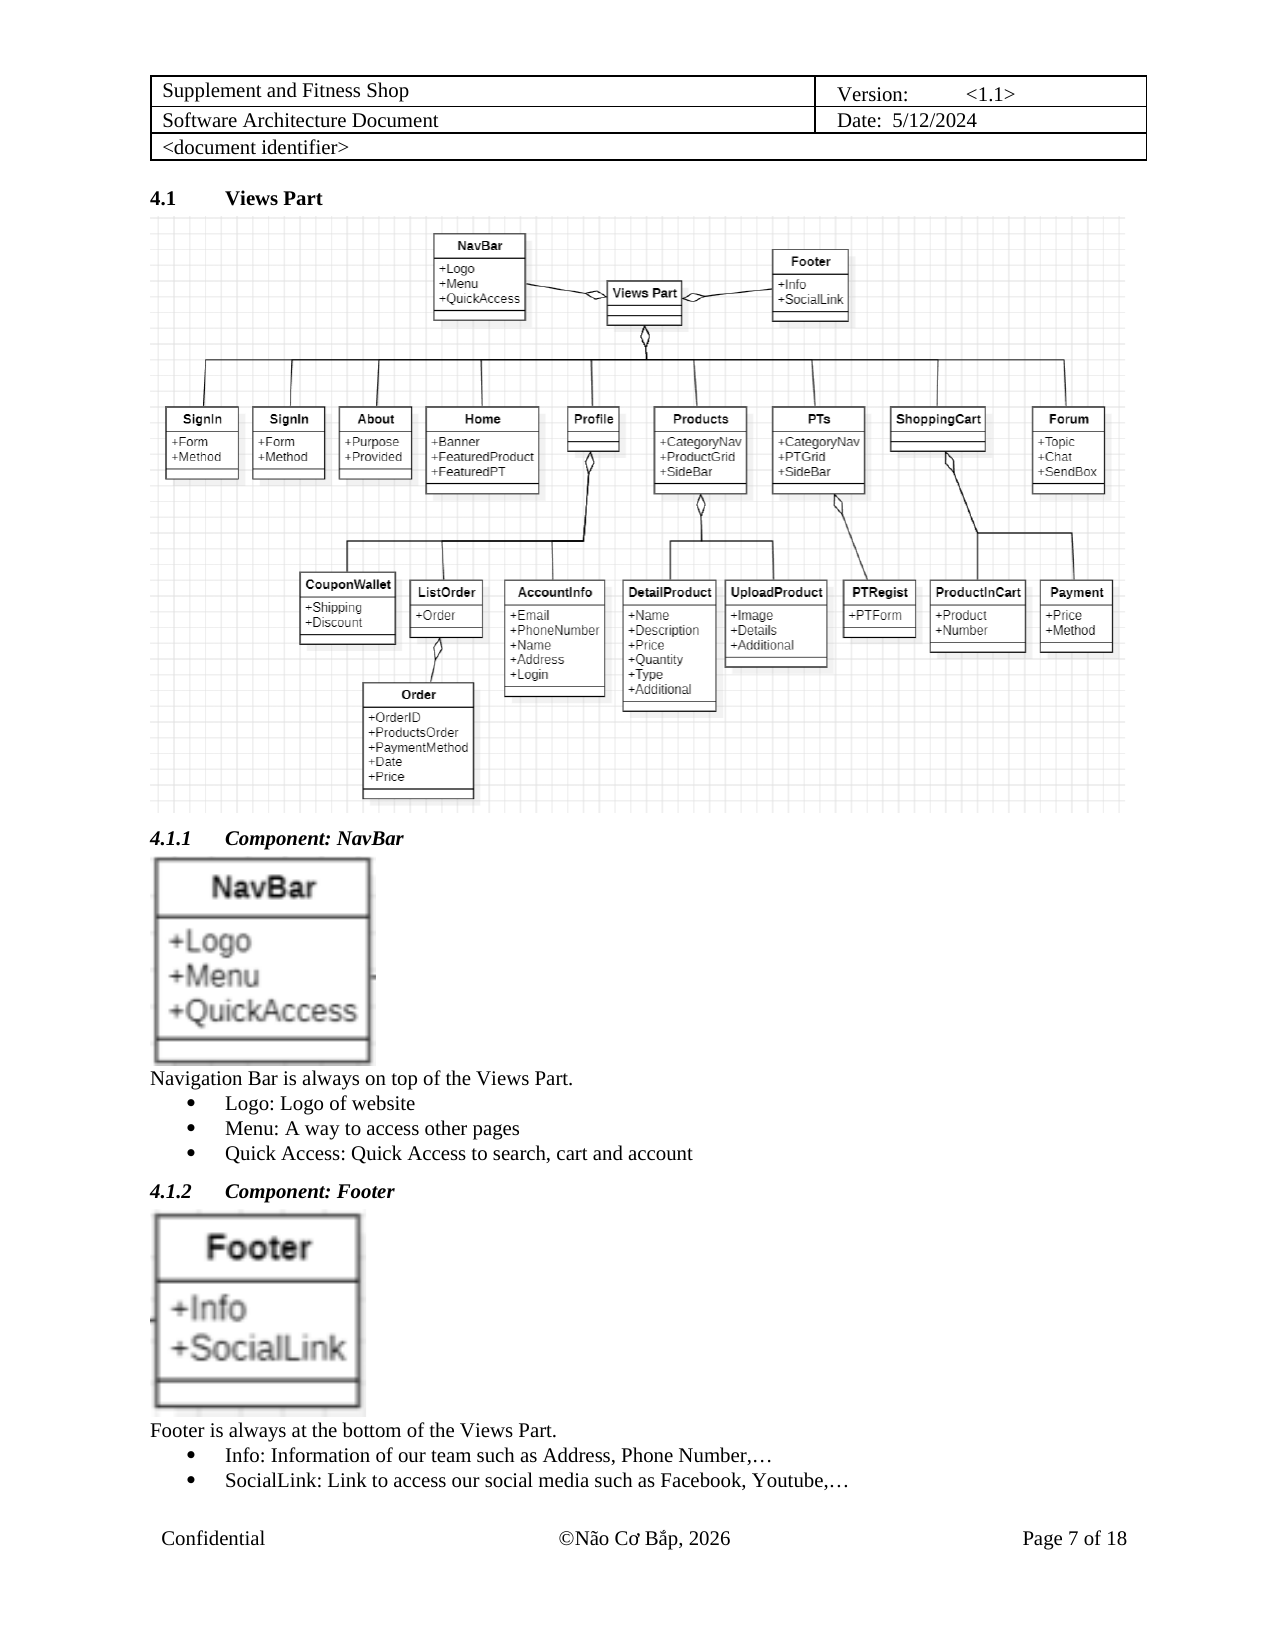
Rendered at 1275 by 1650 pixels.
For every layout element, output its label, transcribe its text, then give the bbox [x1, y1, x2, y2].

text Footer is always at the bottom of the Views Part. [150, 1417, 1125, 1442]
list Menu: A way to access other pages [187, 1115, 1125, 1140]
subtitle Views Part [150, 185, 1125, 210]
text Navigation Bar is always on top of the Views Part. [150, 1065, 1125, 1090]
picture [150, 1209, 367, 1417]
list Logo: Logo of website [187, 1090, 1125, 1115]
list Info: Information of our team such as Address, Phone Number,… [187, 1442, 1125, 1467]
list SocialLink: Link to access our social media such as Facebook, Youtube,… [187, 1467, 1125, 1492]
picture [150, 856, 376, 1066]
picture [150, 216, 1125, 813]
list Quick Access: Quick Access to search, cart and account [187, 1140, 1125, 1165]
subtitle Component: NavBar [150, 825, 1125, 850]
subtitle Component: Footer [150, 1178, 1125, 1203]
